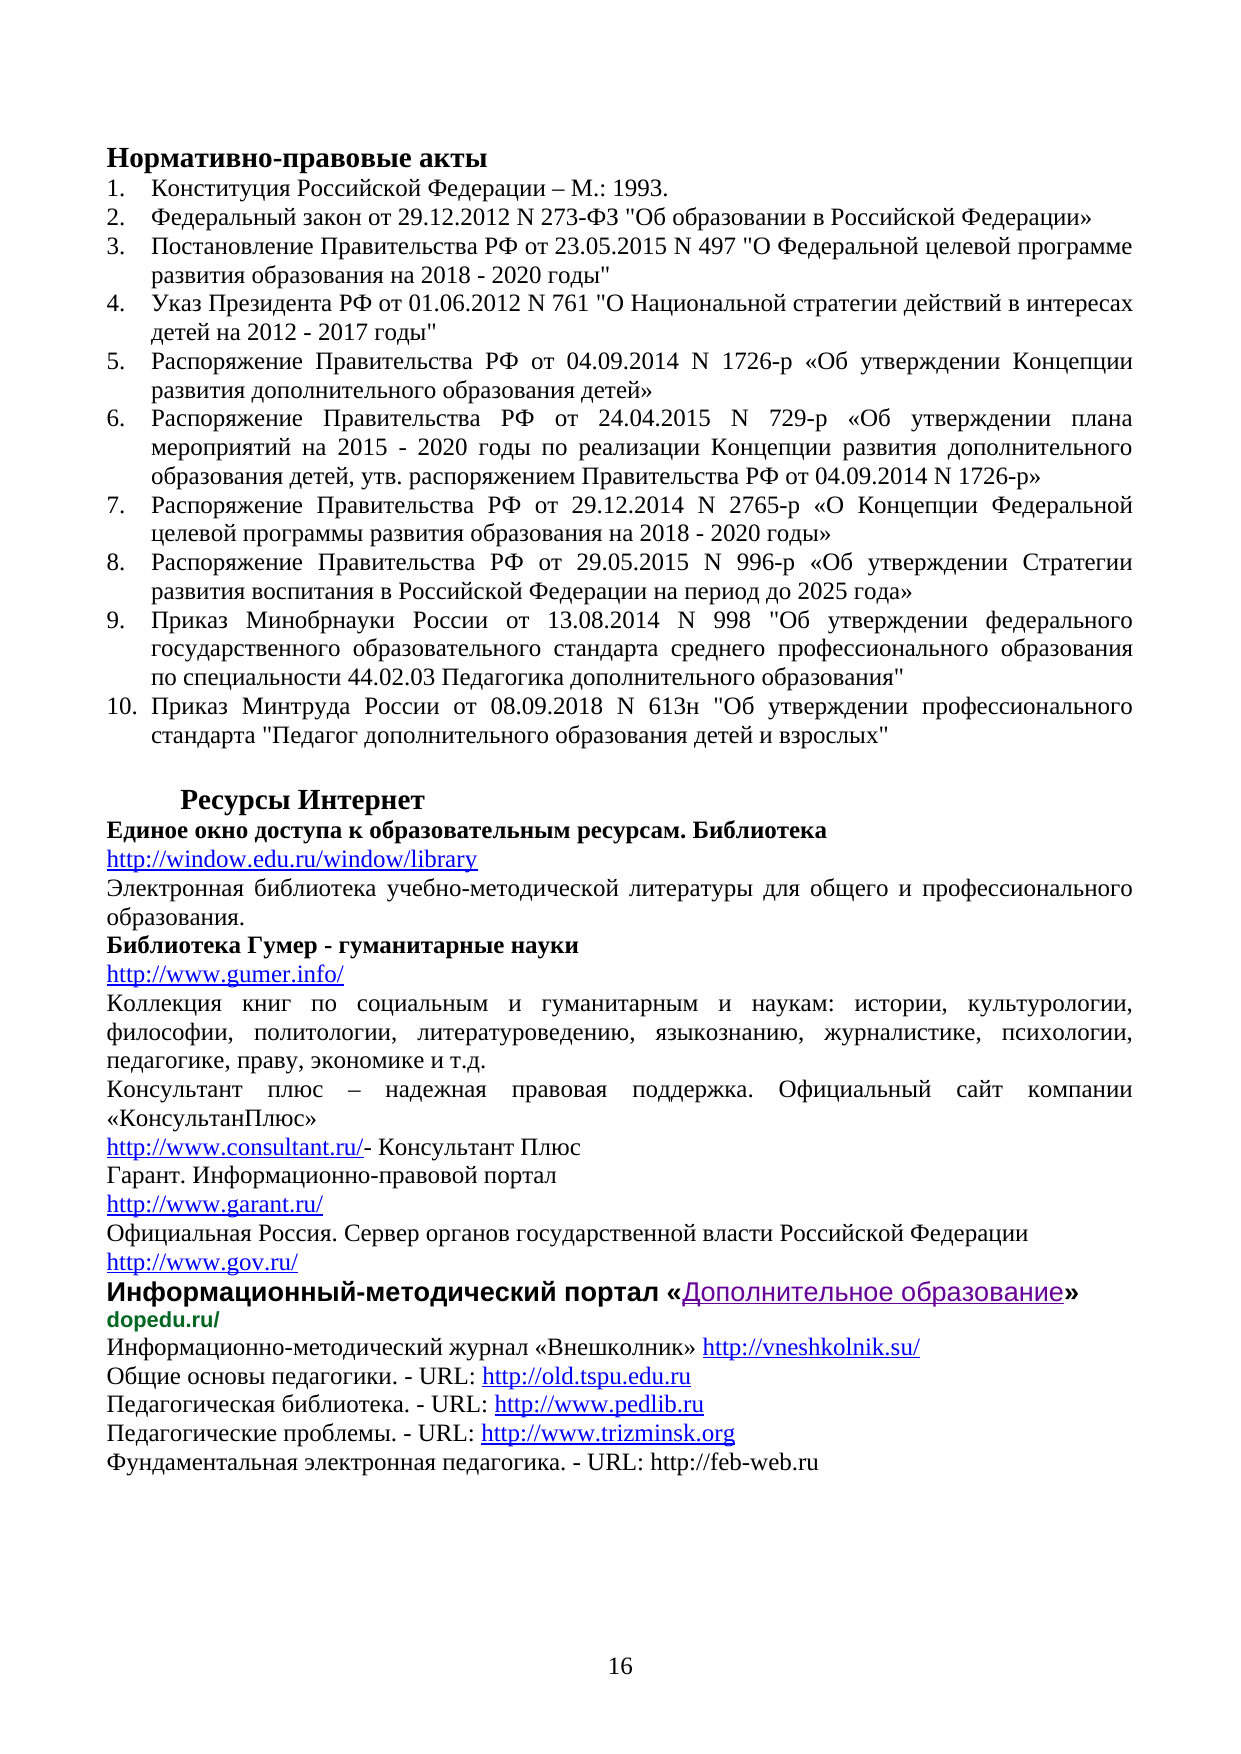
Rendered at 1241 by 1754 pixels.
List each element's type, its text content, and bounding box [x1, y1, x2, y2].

subtitle Информационный-методический портал «Дополнительное образование» dopedu.ru/ [106, 1276, 1134, 1332]
list Конституция Российской Федерации – М.: 1993. [106, 173, 1134, 202]
text Официальная Россия. Сервер органов государственной власти Российской Федерации [106, 1218, 1134, 1247]
text Коллекция книг по социальным и гуманитарным и наукам: истории, культурологии, философии, политологии, литературоведению, языкознанию, журналистике, психологии, педагогике, праву, экономике и т.д. [106, 988, 1134, 1074]
text Педагогические проблемы. - URL: http://www.trizminsk.org [106, 1418, 1134, 1447]
text Единое окно доступа к образовательным ресурсам. Библиотека [106, 816, 1134, 844]
text Фундаментальная электронная педагогика. - URL: http://feb-web.ru [106, 1447, 1134, 1476]
list Указ Президента РФ от 01.06.2012 N 761 "О Национальной стратегии действий в интересах детей на 2012 - 2017 годы" [106, 288, 1134, 346]
list Распоряжение Правительства РФ от 04.09.2014 N 1726-р «Об утверждении Концепции развития дополнительного образования детей» [106, 346, 1134, 403]
text Гарант. Информационно-правовой портал [106, 1161, 1134, 1189]
text Электронная библиотека учебно-методической литературы для общего и профессионального образования. [106, 873, 1134, 931]
text http://window.edu.ru/window/library [106, 844, 1134, 873]
text http://www.garant.ru/ [106, 1189, 1134, 1218]
text Ресурсы Интернет [180, 782, 1134, 816]
text Консультант плюс – надежная правовая поддержка. Официальный сайт компании «КонсультанПлюс» [106, 1074, 1134, 1132]
list Постановление Правительства РФ от 23.05.2015 N 497 "О Федеральной целевой программе развития образования на 2018 - 2020 годы" [106, 231, 1134, 288]
text Общие основы педагогики. - URL: http://old.tspu.edu.ru [106, 1361, 1134, 1389]
list Распоряжение Правительства РФ от 29.12.2014 N 2765-р «О Концепции Федеральной целевой программы развития образования на 2018 - 2020 годы» [106, 490, 1134, 547]
text http://www.consultant.ru/- Консультант Плюс‎ [106, 1132, 1134, 1161]
list Приказ Минтруда России от 08.09.2018 N 613н "Об утверждении профессионального стандарта "Педагог дополнительного образования детей и взрослых" [106, 691, 1134, 748]
list Федеральный закон от 29.12.2012 N 273-ФЗ "Об образовании в Российской Федерации» [106, 202, 1134, 231]
text http://www.gumer.info/ [106, 959, 1134, 988]
text Нормативно-правовые акты [106, 140, 1134, 173]
text Библиотека Гумер - гуманитарные науки [106, 931, 1134, 959]
text Информационно-методический журнал «Внешколник» http://vneshkolnik.su/ [106, 1332, 1134, 1361]
list Распоряжение Правительства РФ от 29.05.2015 N 996-р «Об утверждении Стратегии развития воспитания в Российской Федерации на период до 2025 года» [106, 547, 1134, 605]
list Приказ Минобрнауки России от 13.08.2014 N 998 "Об утверждении федерального государственного образовательного стандарта среднего профессионального образования по специальности 44.02.03 Педагогика дополнительного образования" [106, 605, 1134, 691]
text Педагогическая библиотека. - URL: http://www.pedlib.ru [106, 1389, 1134, 1418]
list Распоряжение Правительства РФ от 24.04.2015 N 729-р «Об утверждении плана мероприятий на 2015 - 2020 годы по реализации Концепции развития дополнительного образования детей, утв. распоряжением Правительства РФ от 04.09.2014 N 1726-р» [106, 403, 1134, 490]
text http://www.gov.ru/ [106, 1247, 1134, 1276]
